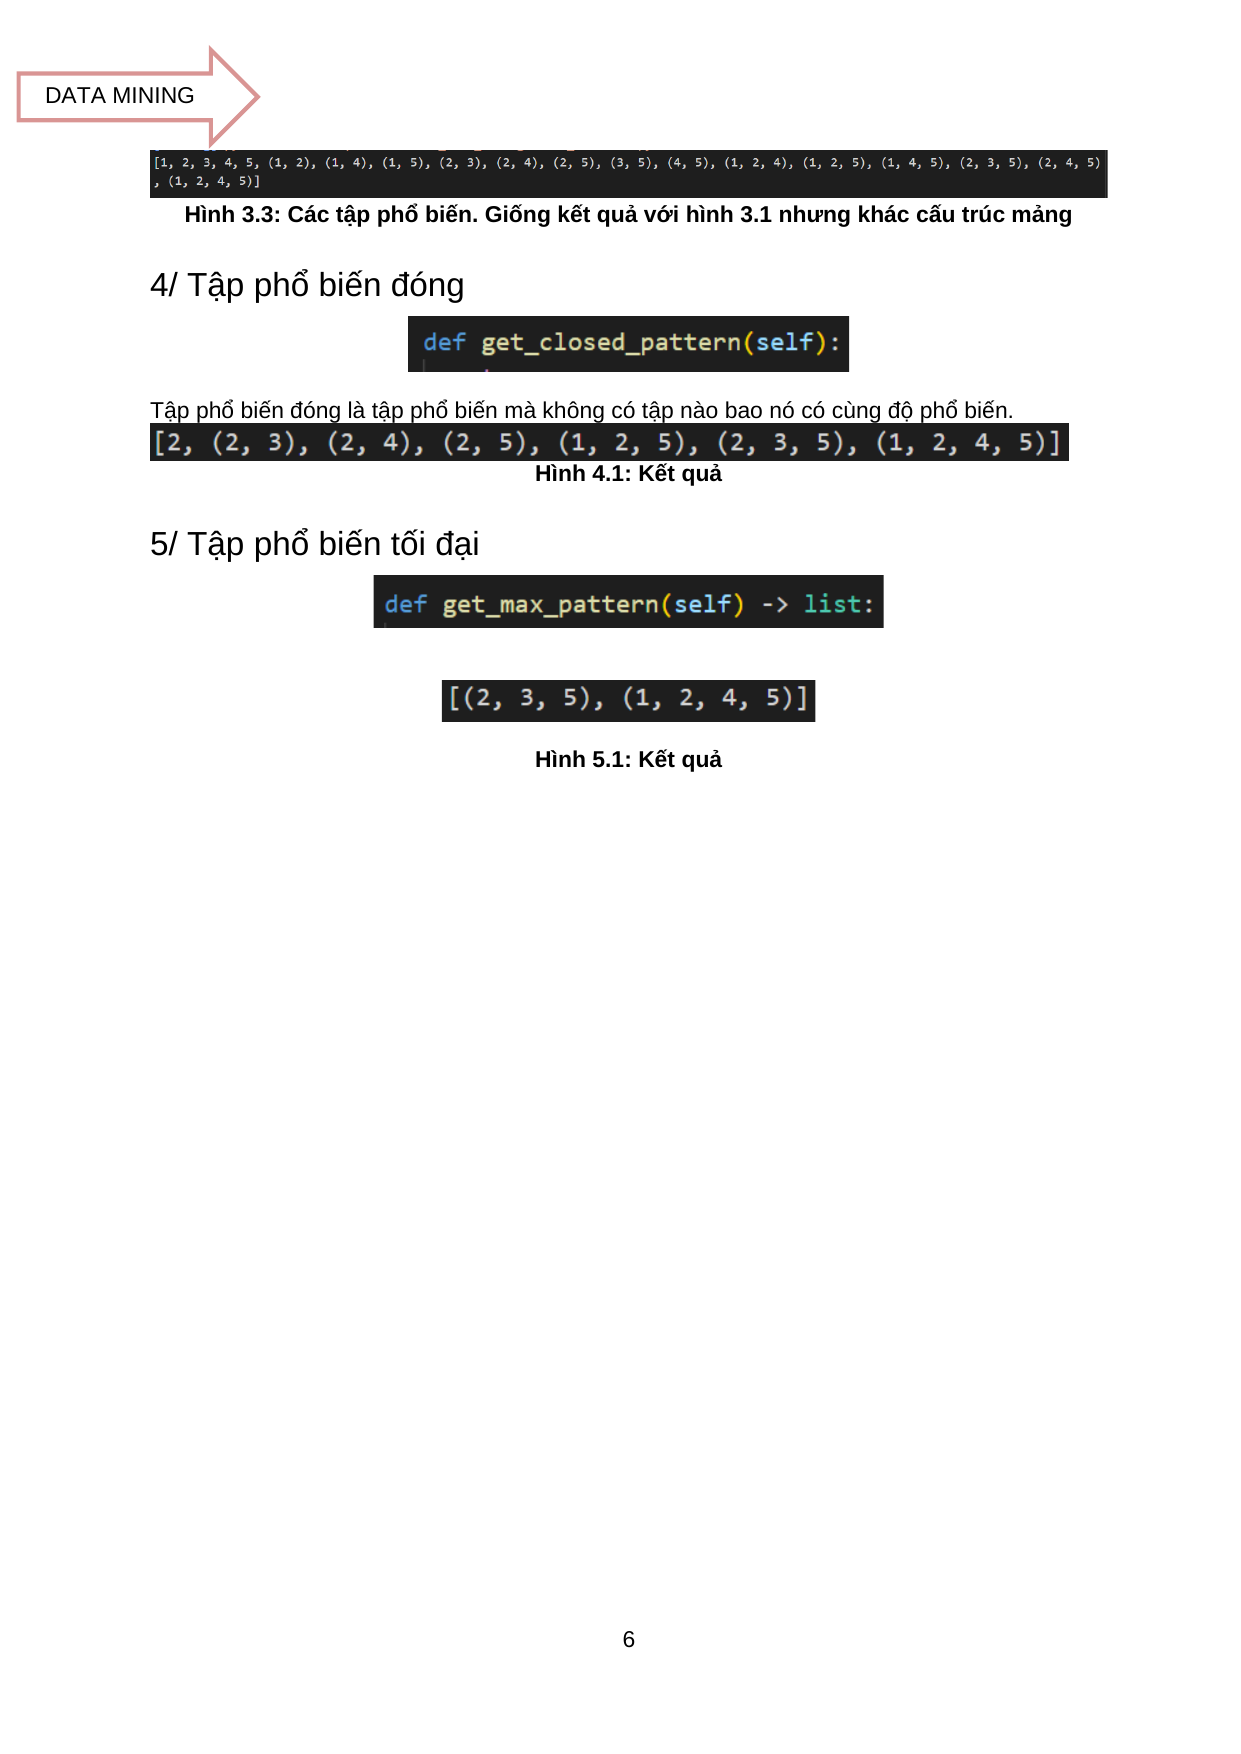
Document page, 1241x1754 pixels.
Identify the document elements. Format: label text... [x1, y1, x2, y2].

picture [150, 423, 1069, 461]
text Hình 5.1: Kết quả [150, 746, 1107, 773]
text Tập phổ biến đóng là tập phổ biến mà không có tập nào bao nó có cùng độ phổ biến. [150, 397, 1107, 424]
subtitle 4/ Tập phổ biến đóng [150, 265, 1107, 304]
text Hình 4.1: Kết quả [150, 460, 1107, 486]
subtitle 5/ Tập phổ biến tối đại [150, 524, 1107, 562]
picture [150, 150, 1108, 198]
picture [441, 680, 816, 722]
text Hình 3.3: Các tập phổ biến. Giống kết quả với hình 3.1 nhưng khác cấu trúc mảng [150, 201, 1107, 228]
picture [408, 316, 850, 372]
picture [373, 575, 884, 628]
